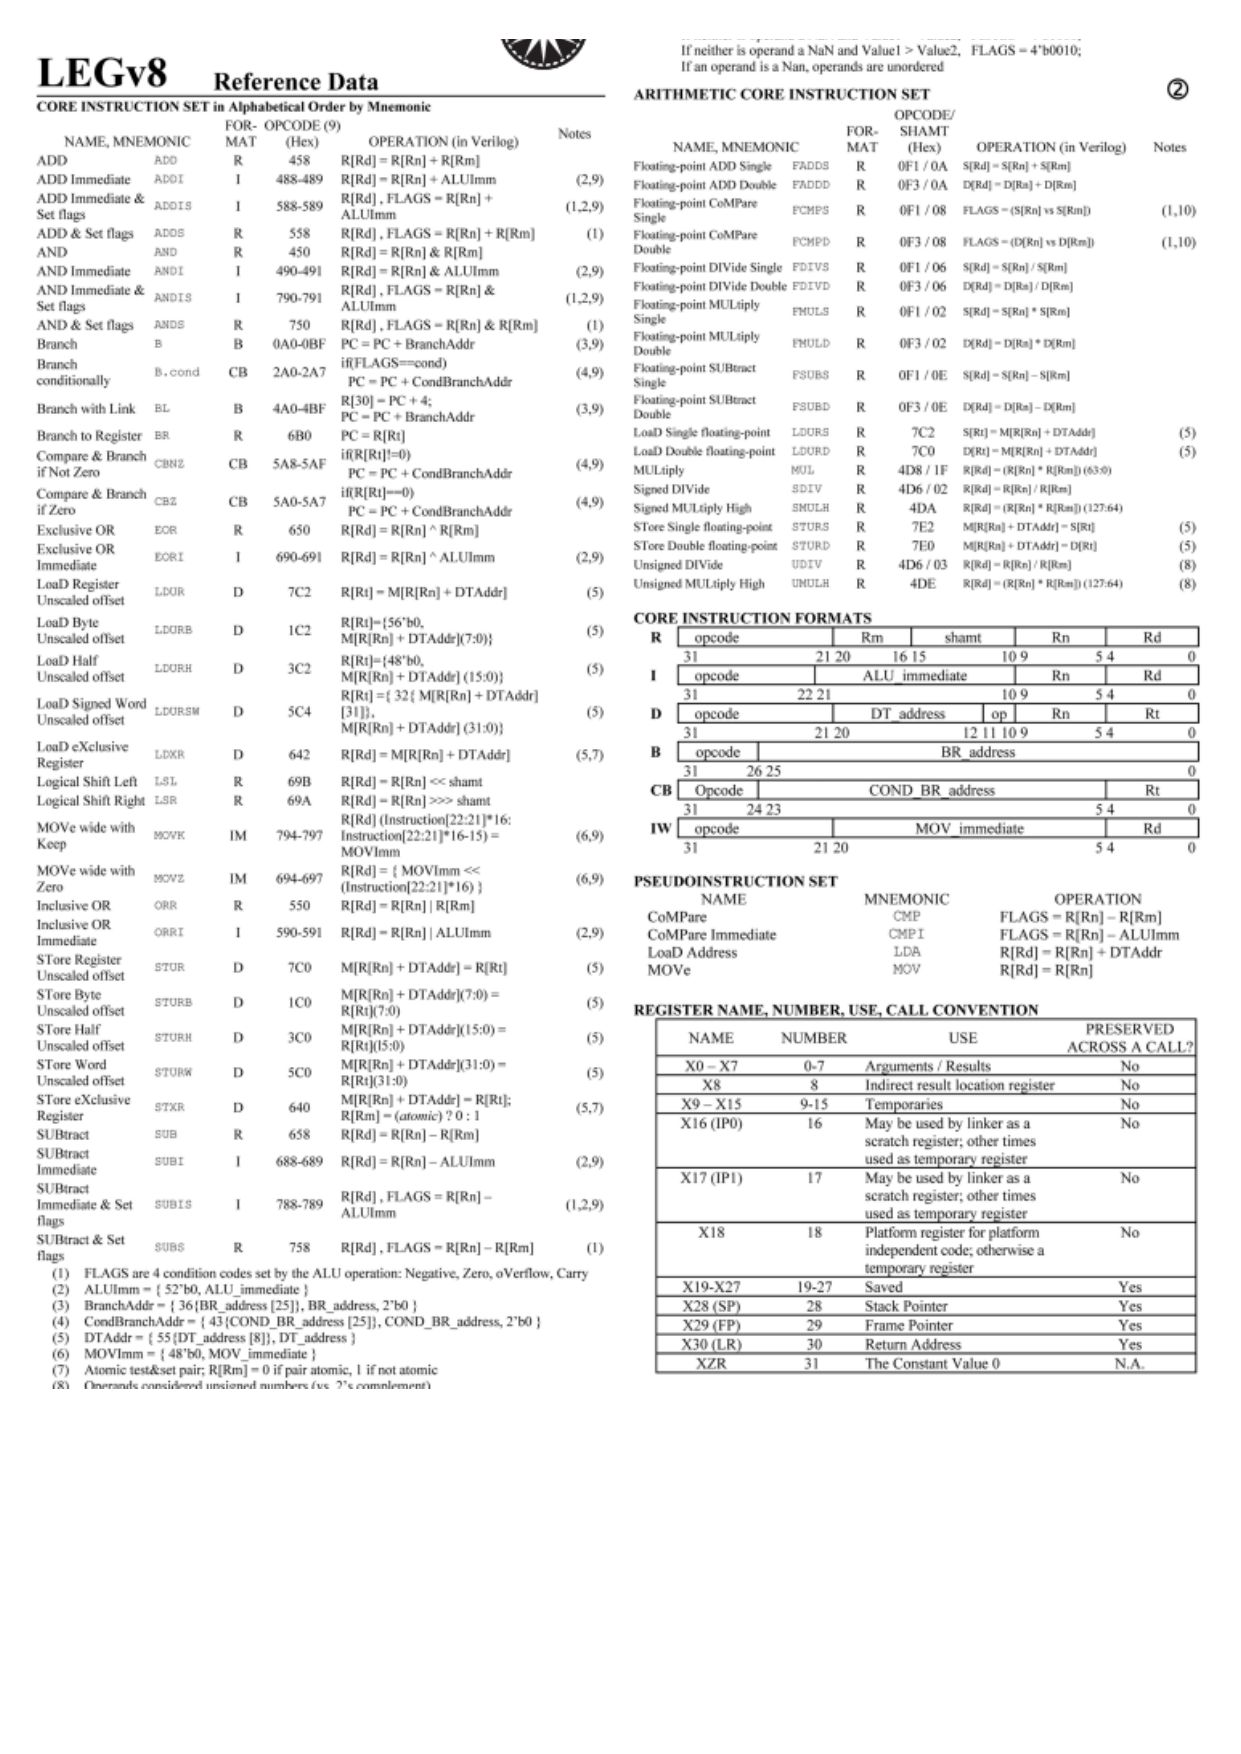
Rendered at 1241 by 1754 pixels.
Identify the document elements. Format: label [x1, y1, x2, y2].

picture [29, 39, 1211, 1389]
